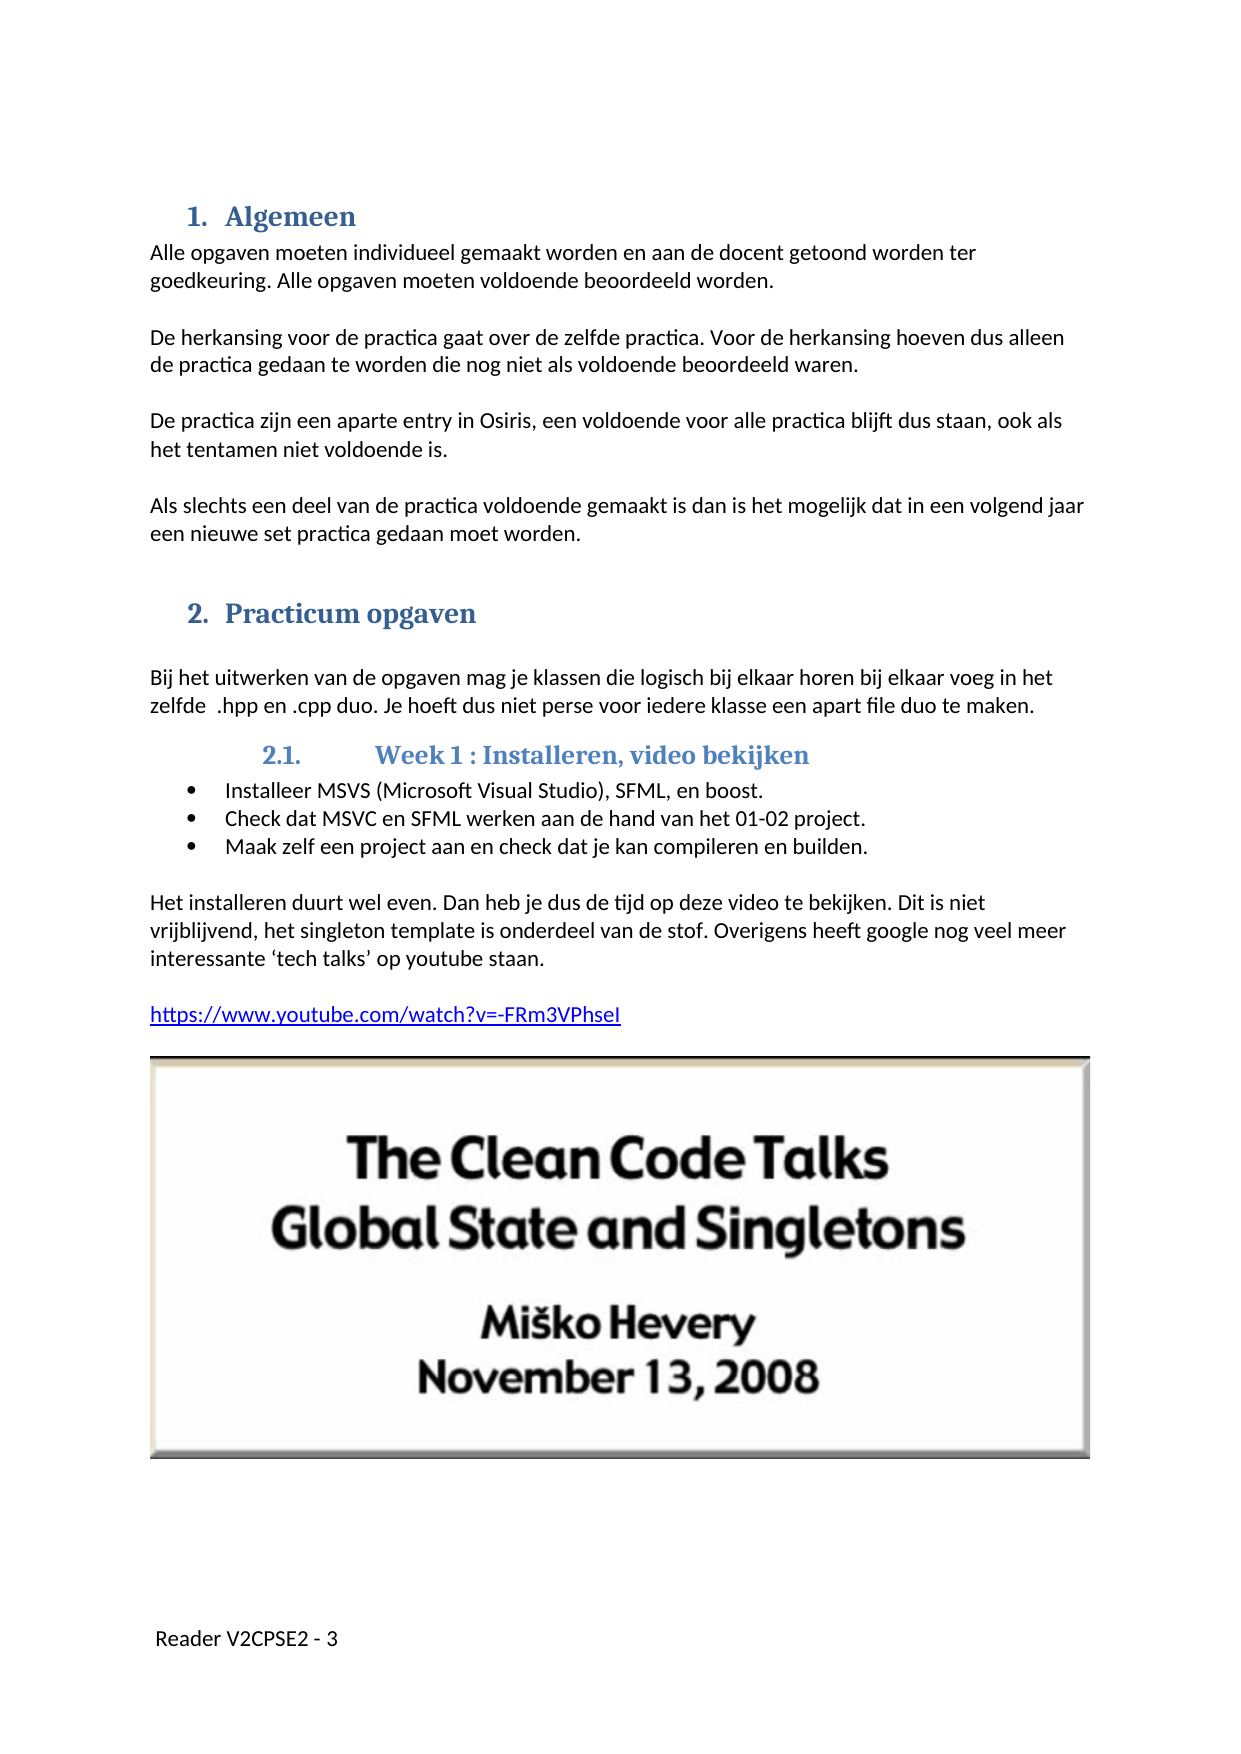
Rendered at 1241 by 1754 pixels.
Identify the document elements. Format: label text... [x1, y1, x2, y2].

picture [150, 1056, 1091, 1459]
list Installeer MSVS (Microsoft Visual Studio), SFML, en boost. [187, 776, 1090, 804]
list Maak zelf een project aan en check dat je kan compileren en builden. [187, 832, 1090, 860]
subtitle Practicum opgaven [187, 597, 1090, 630]
list Check dat MSVC en SFML werken aan de hand van het 01-02 project. [187, 804, 1090, 832]
text Het installeren duurt wel even. Dan heb je dus de tijd op deze video te bekijken. Dit is niet vrijblijvend, het singleton template is onderdeel van de stof. Overigens heeft google nog veel meer interessante ‘tech talks’ op youtube staan. [150, 888, 1090, 972]
subtitle Week 1 : Installeren, video bekijken [262, 740, 1090, 771]
text Alle opgaven moeten individueel gemaakt worden en aan de docent getoond worden ter goedkeuring. Alle opgaven moeten voldoende beoordeeld worden. [150, 238, 1090, 294]
subtitle Algemeen [187, 200, 1090, 233]
text Als slechts een deel van de practica voldoende gemaakt is dan is het mogelijk dat in een volgend jaar een nieuwe set practica gedaan moet worden. [150, 491, 1090, 547]
text Bij het uitwerken van de opgaven mag je klassen die logisch bij elkaar horen bij elkaar voeg in het zelfde .hpp en .cpp duo. Je hoeft dus niet perse voor iedere klasse een apart file duo te maken. [150, 663, 1090, 719]
text De herkansing voor de practica gaat over de zelfde practica. Voor de herkansing hoeven dus alleen de practica gedaan te worden die nog niet als voldoende beoordeeld waren. [150, 323, 1090, 379]
text https://www.youtube.com/watch?v=-FRm3VPhseI [150, 1000, 1090, 1028]
text De practica zijn een aparte entry in Osiris, een voldoende voor alle practica blijft dus staan, ook als het tentamen niet voldoende is. [150, 407, 1090, 463]
